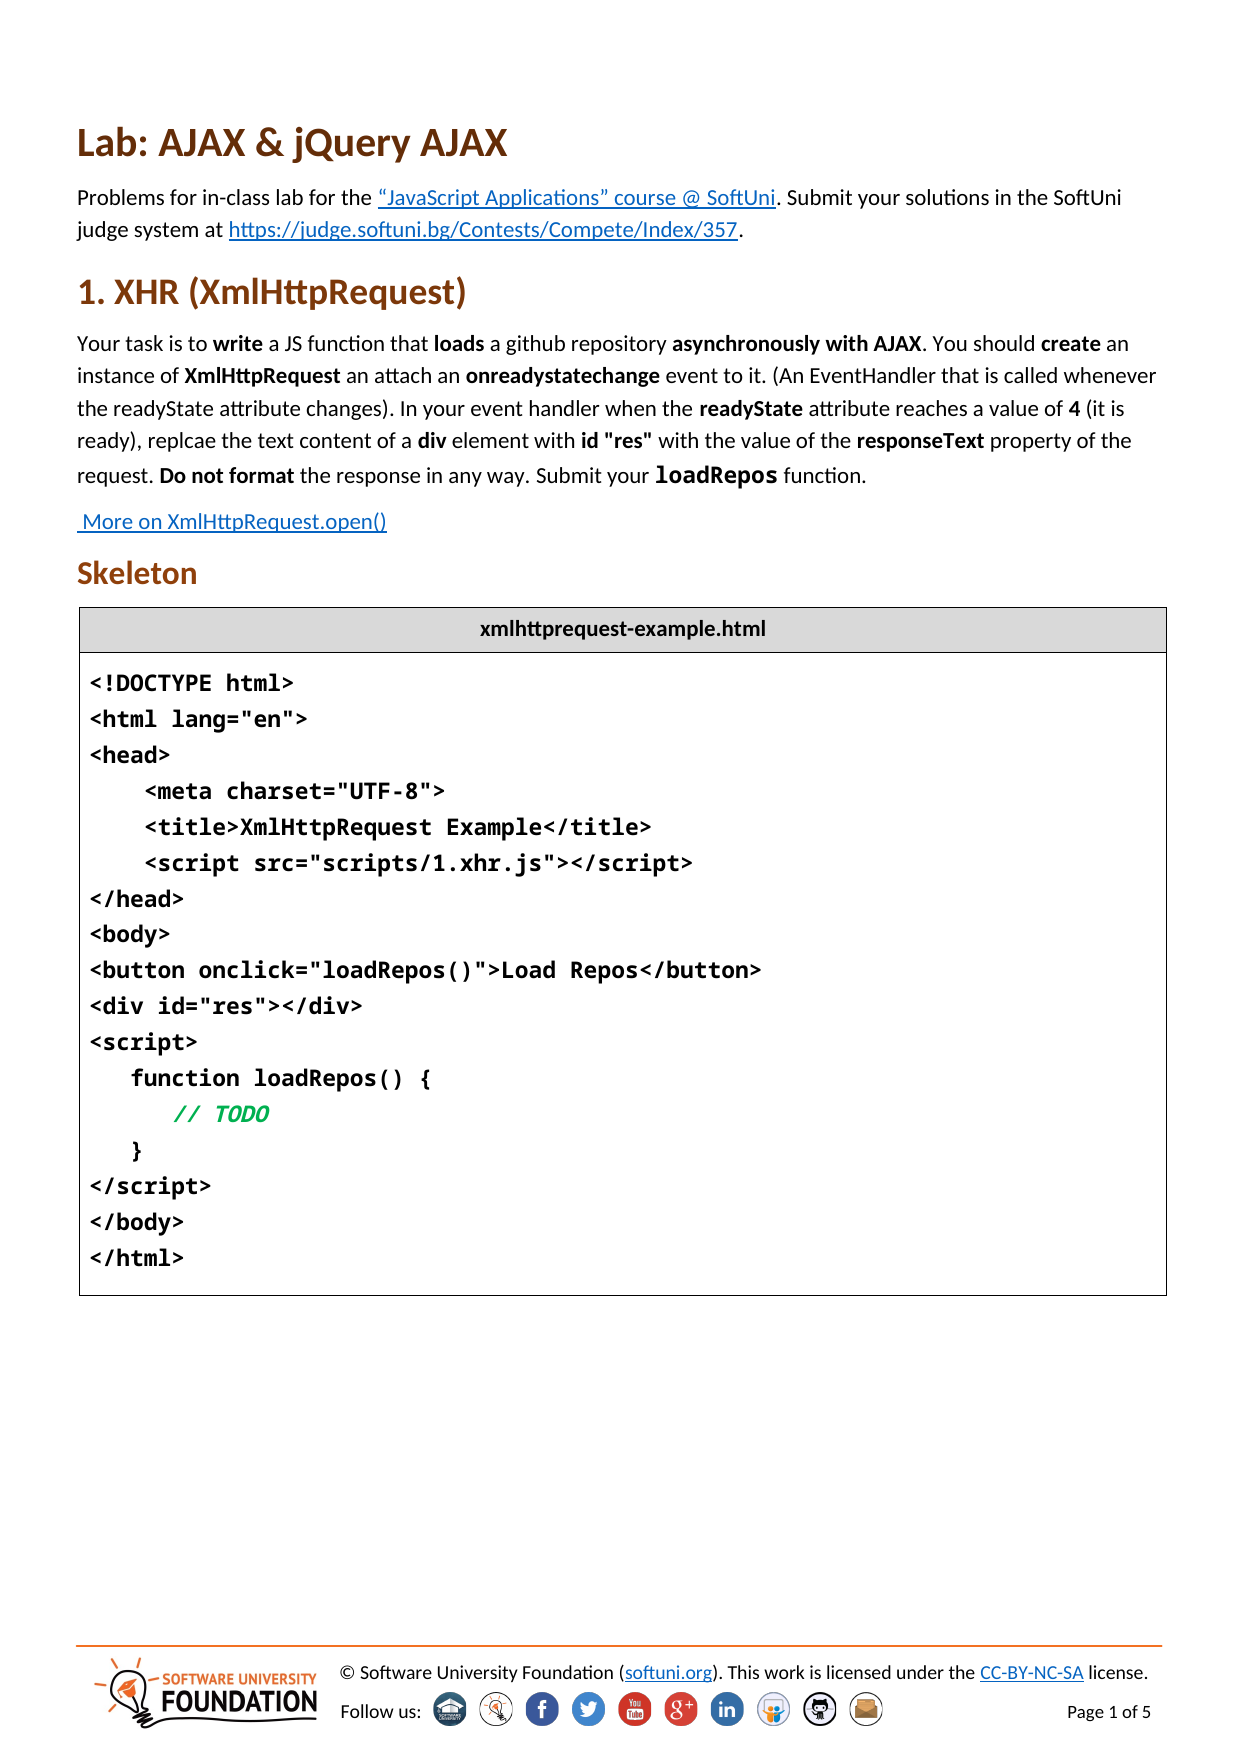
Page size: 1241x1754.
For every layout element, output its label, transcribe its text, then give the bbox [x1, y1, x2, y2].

text More on XmlHttpRequest.open() [77, 507, 1163, 535]
picture [803, 1692, 837, 1726]
picture [525, 1692, 559, 1726]
picture [710, 1692, 744, 1726]
subtitle Skeleton [77, 552, 1163, 592]
picture [572, 1692, 605, 1726]
picture [664, 1692, 698, 1726]
picture [433, 1692, 467, 1726]
subtitle Lab: AJAX & jQuery AJAX [77, 116, 1163, 167]
picture [618, 1692, 652, 1726]
picture [93, 1656, 317, 1729]
picture [849, 1692, 883, 1726]
text Your task is to write a JS function that loads a github repository asynchronously with AJAX. You should create an instance of XmlHttpRequest an attach an onreadystatechange event to it. (An EventHandler that is called whenever the readyState attribute changes). In your event handler when the readyState attribute reaches a value of 4 (it is ready), replcae the text content of a div element with id "res" with the value of the responseText property of the request. Do not format the response in any way. Submit your loadRepos function. [77, 329, 1163, 490]
text Problems for in-class lab for the “JavaScript Applications” course @ SoftUni. Submit your solutions in the SoftUni judge system at https://judge.softuni.bg/Contests/Compete/Index/357. [77, 183, 1163, 243]
subtitle XHR (XmlHttpRequest) [77, 268, 1163, 314]
table_cell <!DOCTYPE html> <html lang="en"> <head> <meta charset="UTF-8"> <title>XmlHttpRequest Example</title> <script src="scripts/1.xhr.js"></script> </head> <body> <button onclick="loadRepos()">Load Repos</button> <div id="res"></div> <script> function loadRepos() { // TODO } </script> </body> </html> [80, 653, 1166, 1295]
table_header xmlhttprequest-example.html [80, 608, 1166, 652]
picture [757, 1692, 790, 1726]
picture [479, 1692, 513, 1726]
